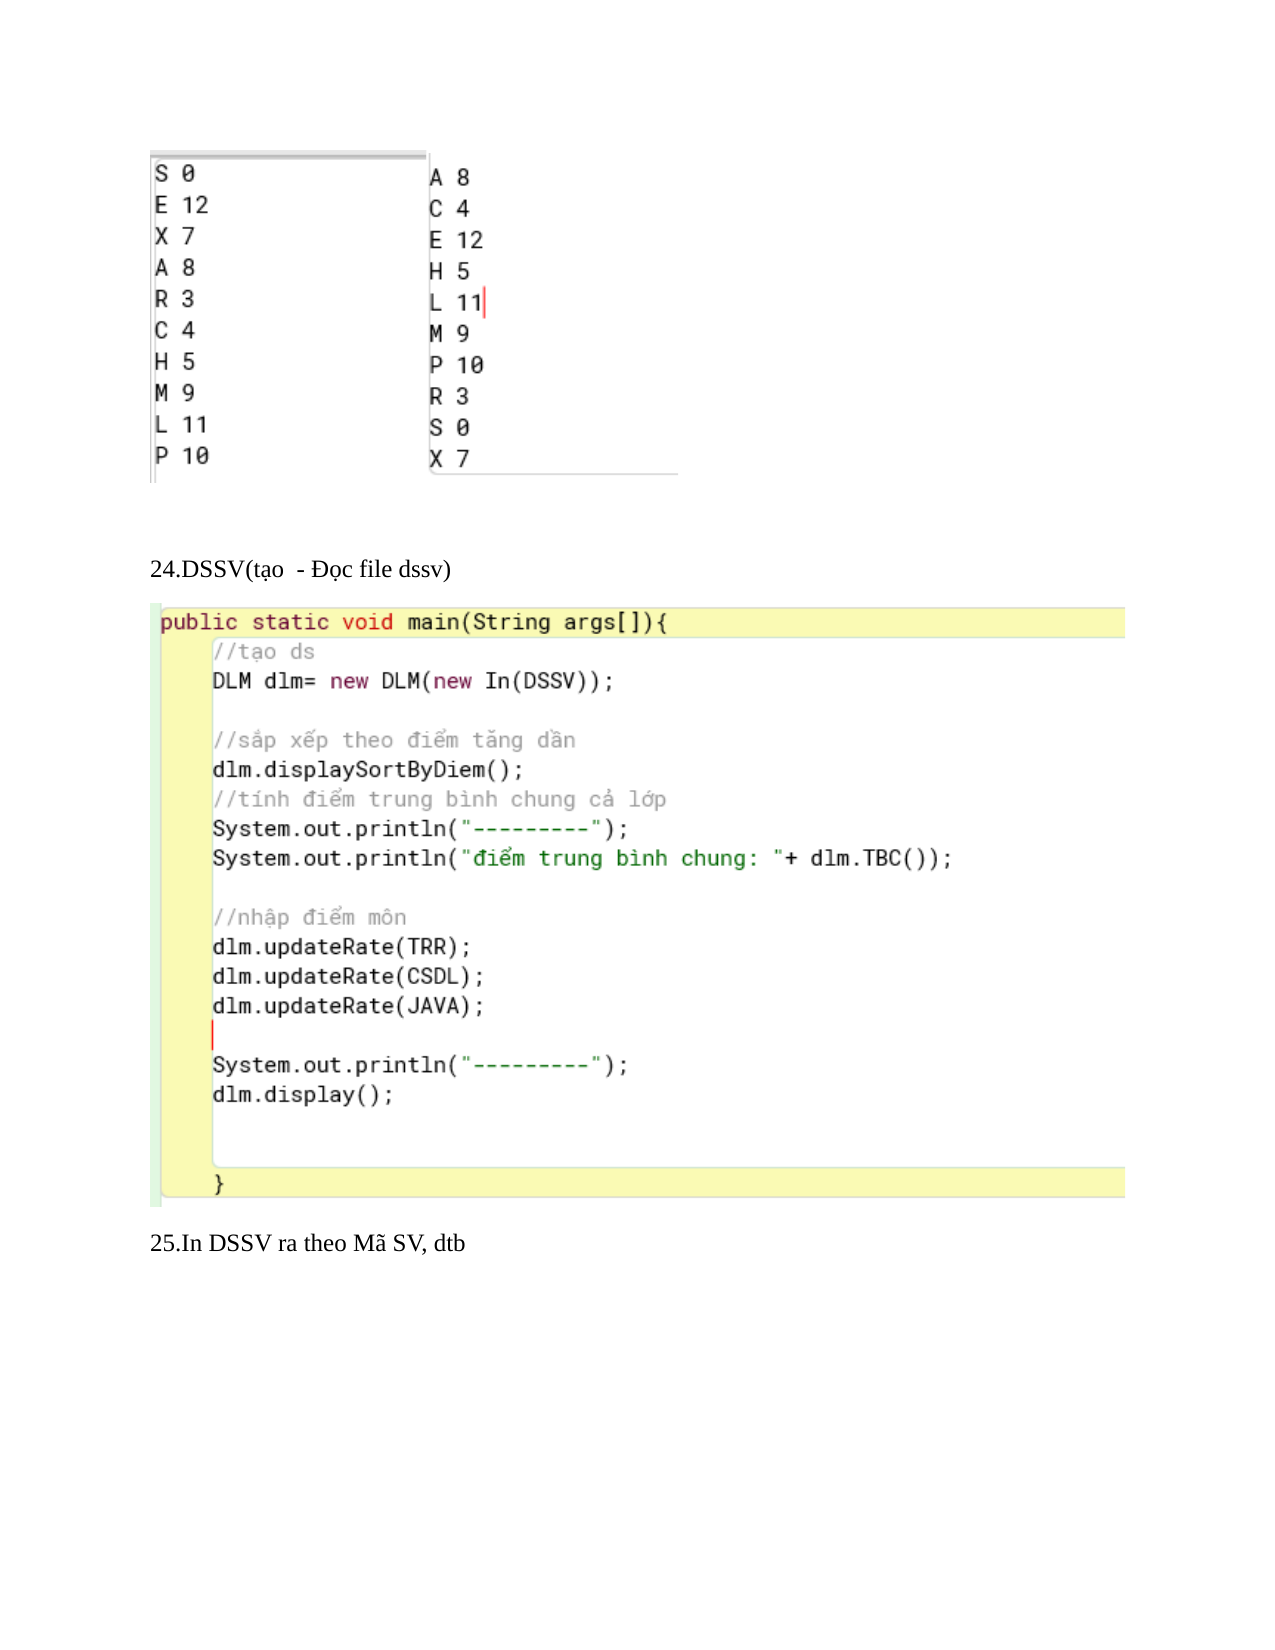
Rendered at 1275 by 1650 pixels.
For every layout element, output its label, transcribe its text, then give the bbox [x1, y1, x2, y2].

text 24.DSSV(tạo - Đọc file dssv) [150, 554, 1125, 582]
picture [150, 603, 1125, 1207]
text 25.In DSSV ra theo Mã SV, dtb [150, 1228, 1125, 1256]
picture [150, 150, 679, 483]
